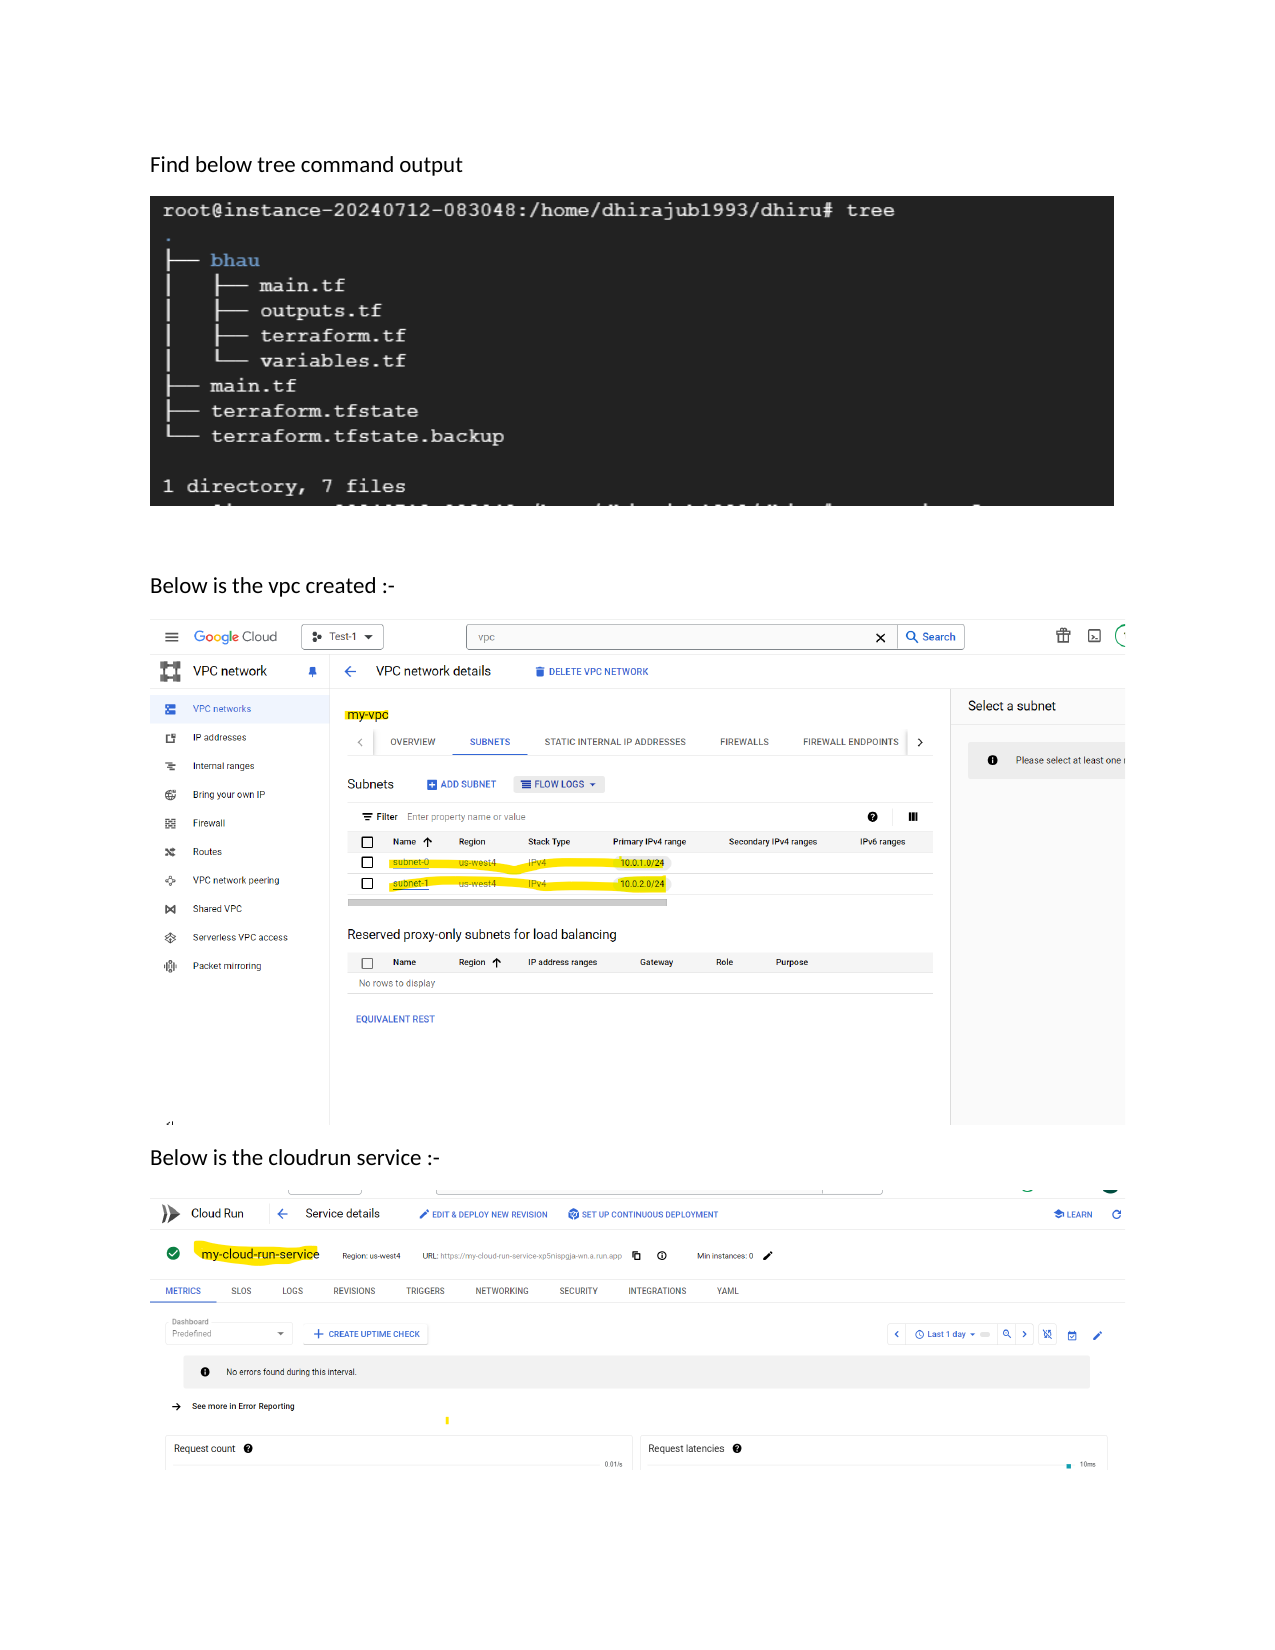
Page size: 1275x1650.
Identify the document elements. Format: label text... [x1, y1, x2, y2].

text Below is the vpc created :- [150, 571, 1125, 599]
text Find below tree command output [150, 150, 1125, 178]
text Below is the cloudrun service :- [150, 1143, 1125, 1171]
picture [150, 618, 1125, 1125]
picture [150, 196, 1114, 506]
picture [150, 1190, 1125, 1470]
